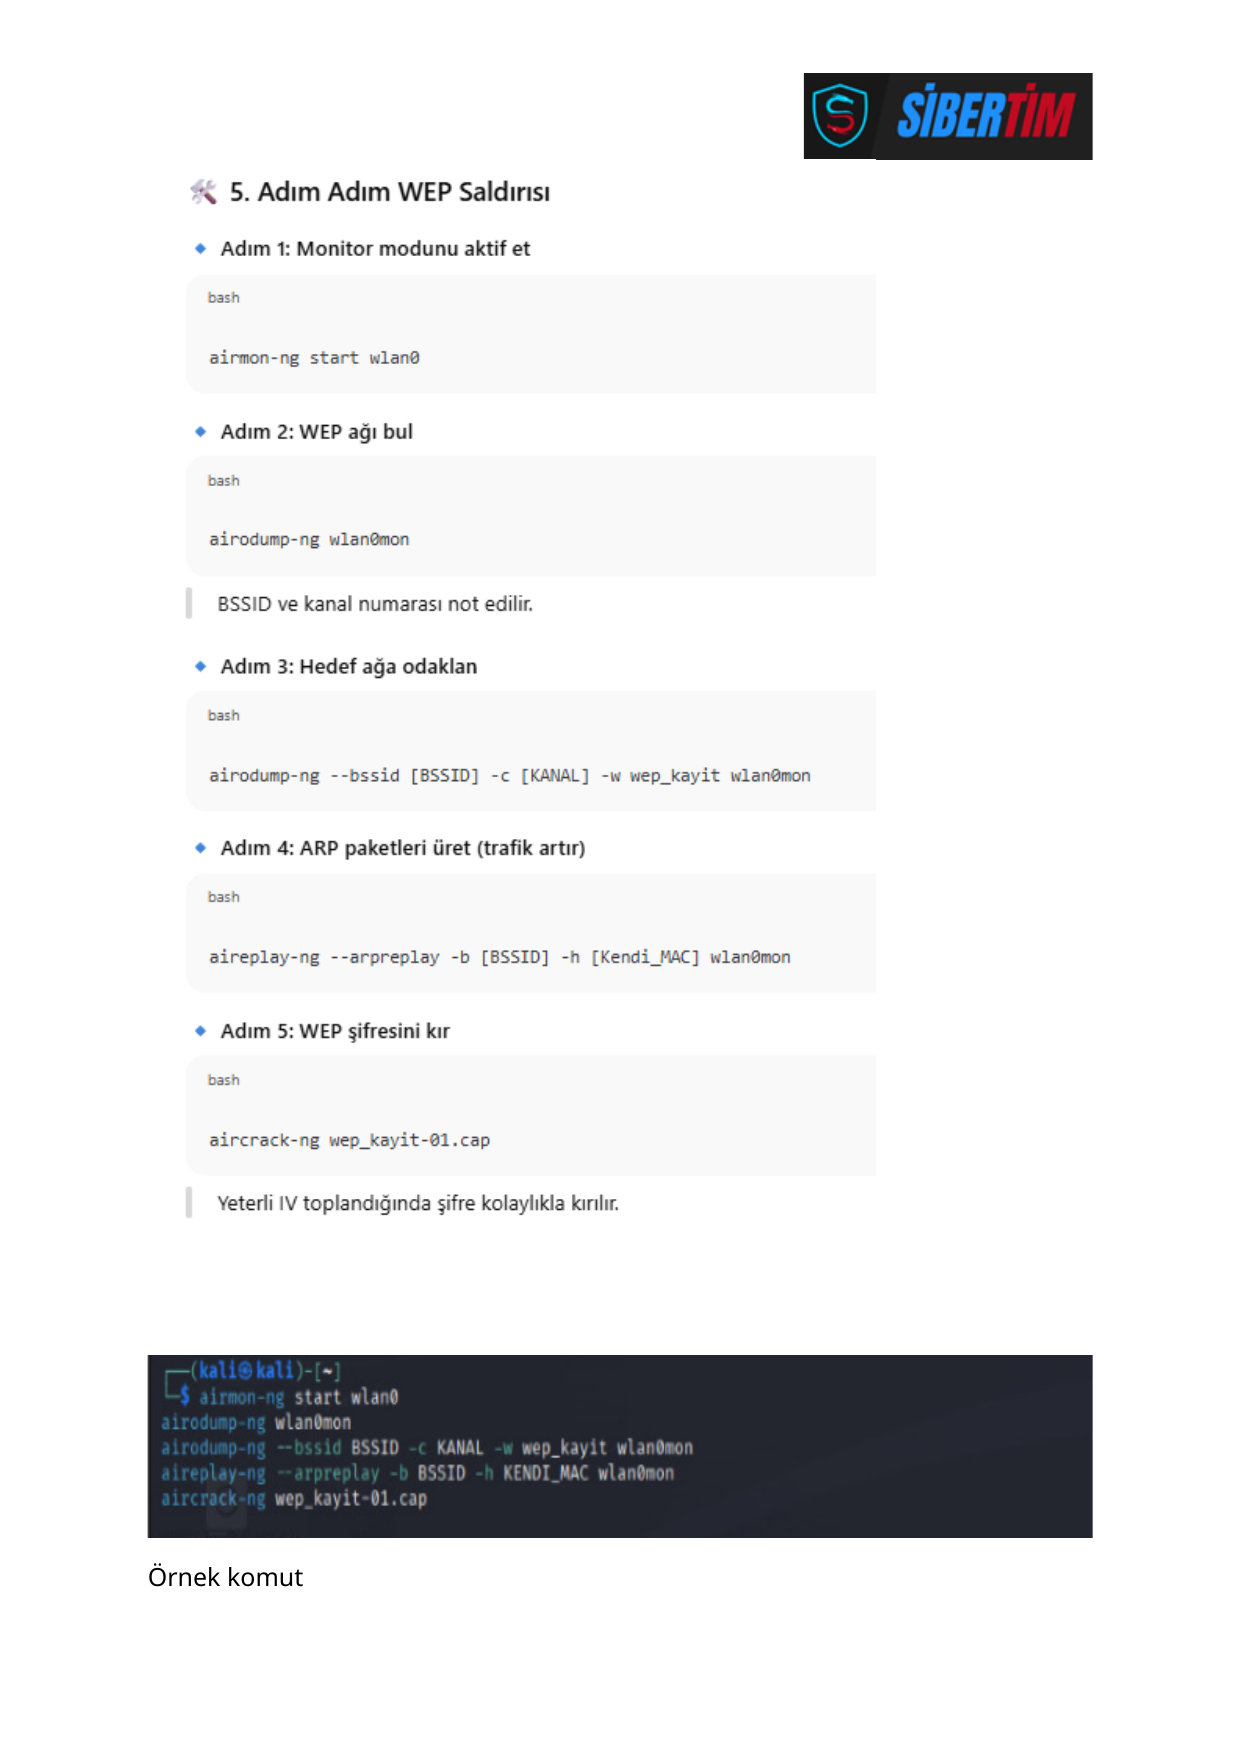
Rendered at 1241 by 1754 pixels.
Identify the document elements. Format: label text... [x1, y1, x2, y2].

picture [147, 1355, 1093, 1538]
text Örnek komut [148, 1559, 1093, 1594]
picture [147, 73, 1093, 1223]
